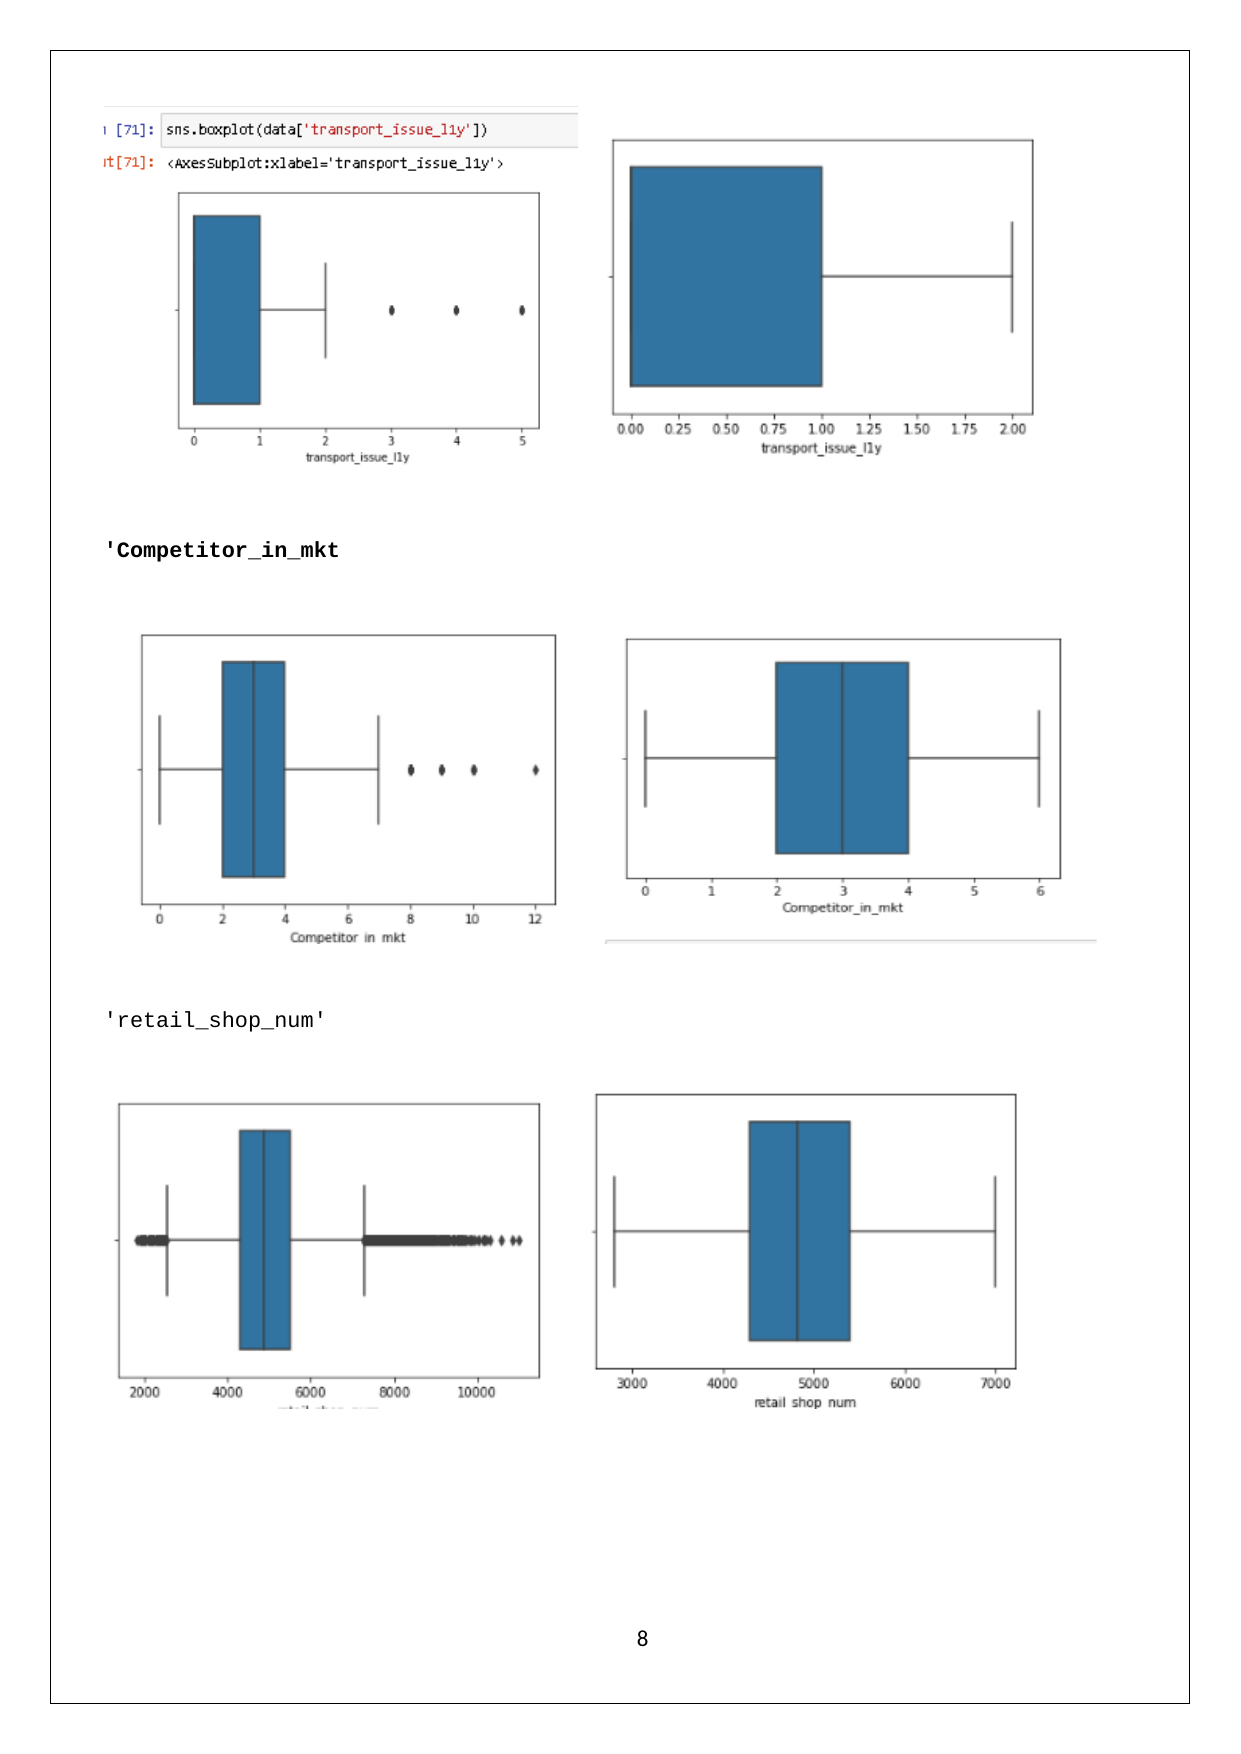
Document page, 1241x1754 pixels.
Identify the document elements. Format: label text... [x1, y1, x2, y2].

text 'Competitor_in_mkt [103, 539, 1181, 564]
picture [103, 610, 595, 944]
text 'retail_shop_num' [103, 1009, 1181, 1034]
picture [571, 1080, 1045, 1409]
picture [103, 106, 579, 474]
picture [103, 1088, 567, 1409]
picture [583, 115, 1062, 474]
picture [600, 621, 1097, 944]
